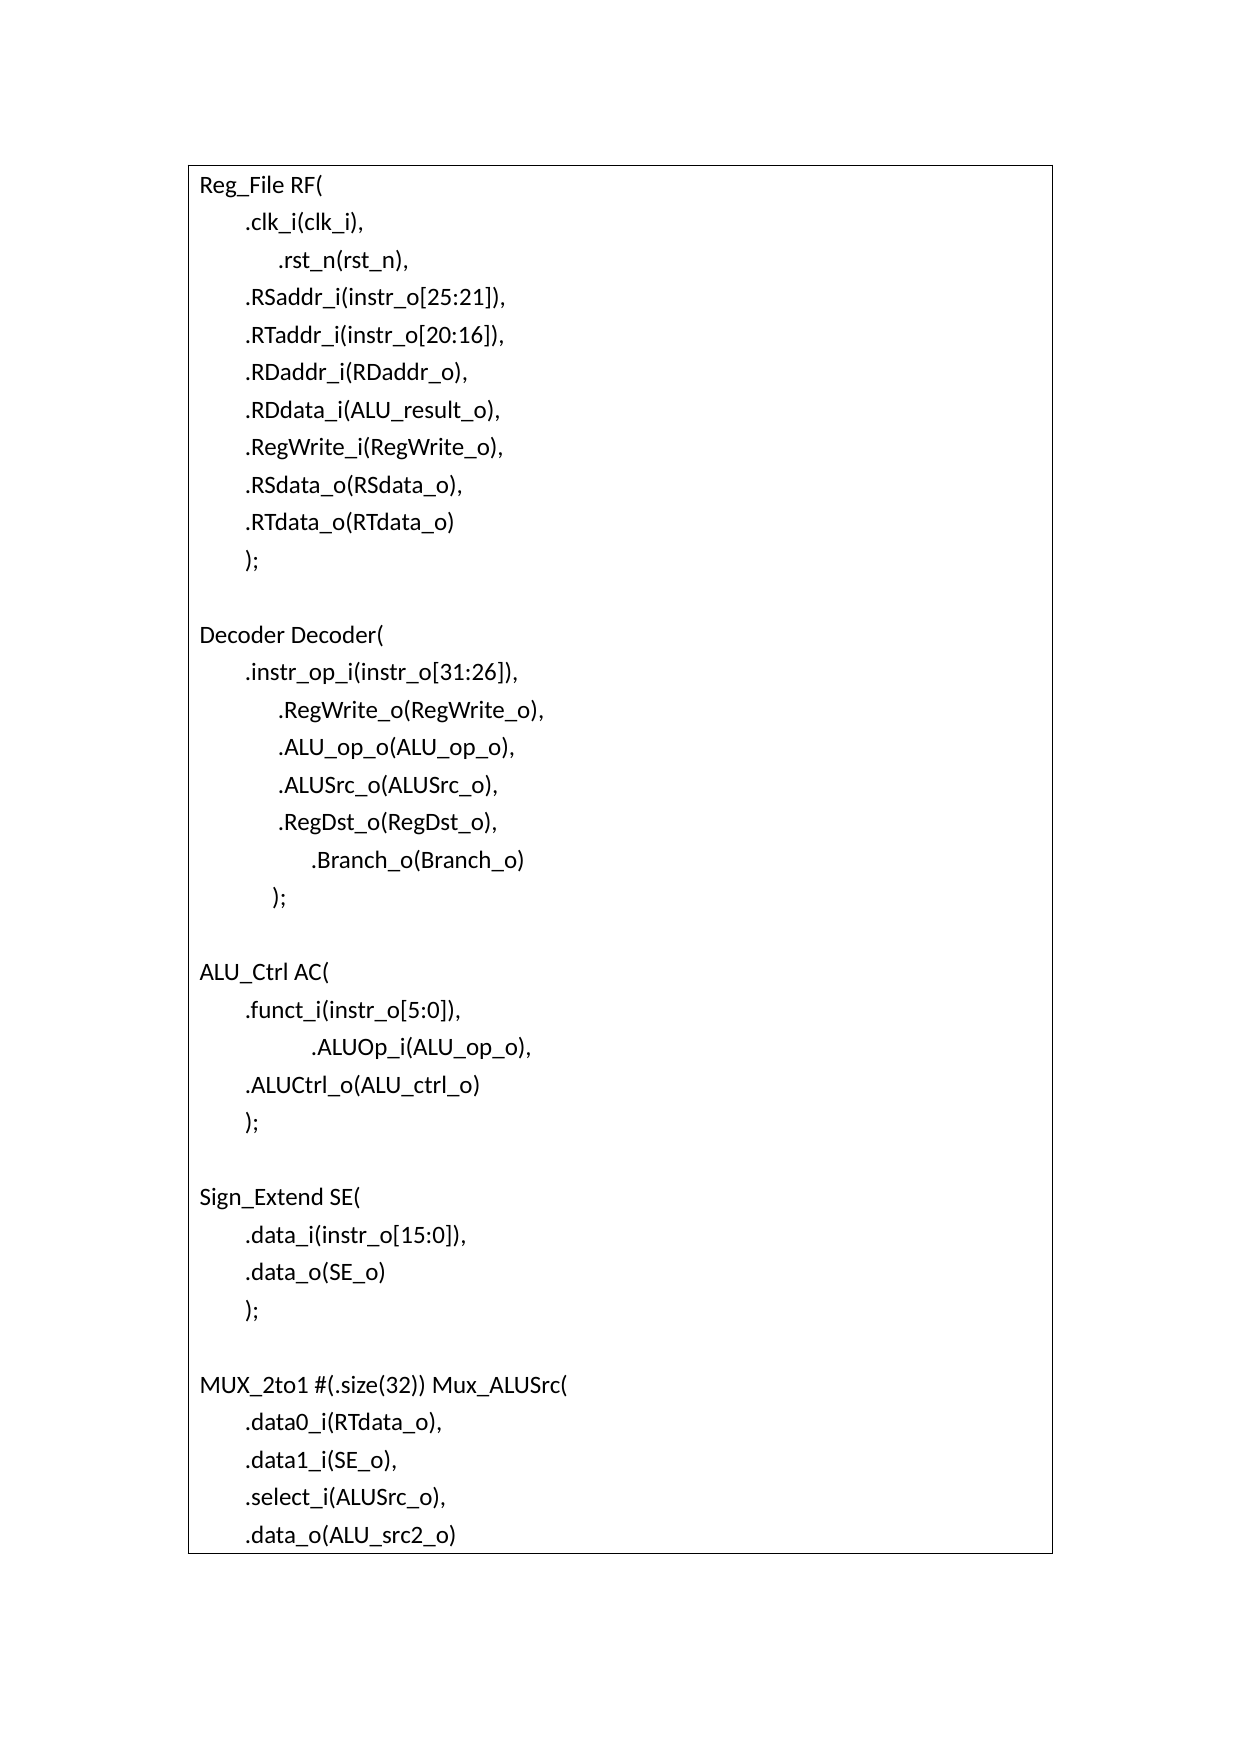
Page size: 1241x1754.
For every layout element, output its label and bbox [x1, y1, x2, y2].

table_cell [189, 166, 1052, 1553]
